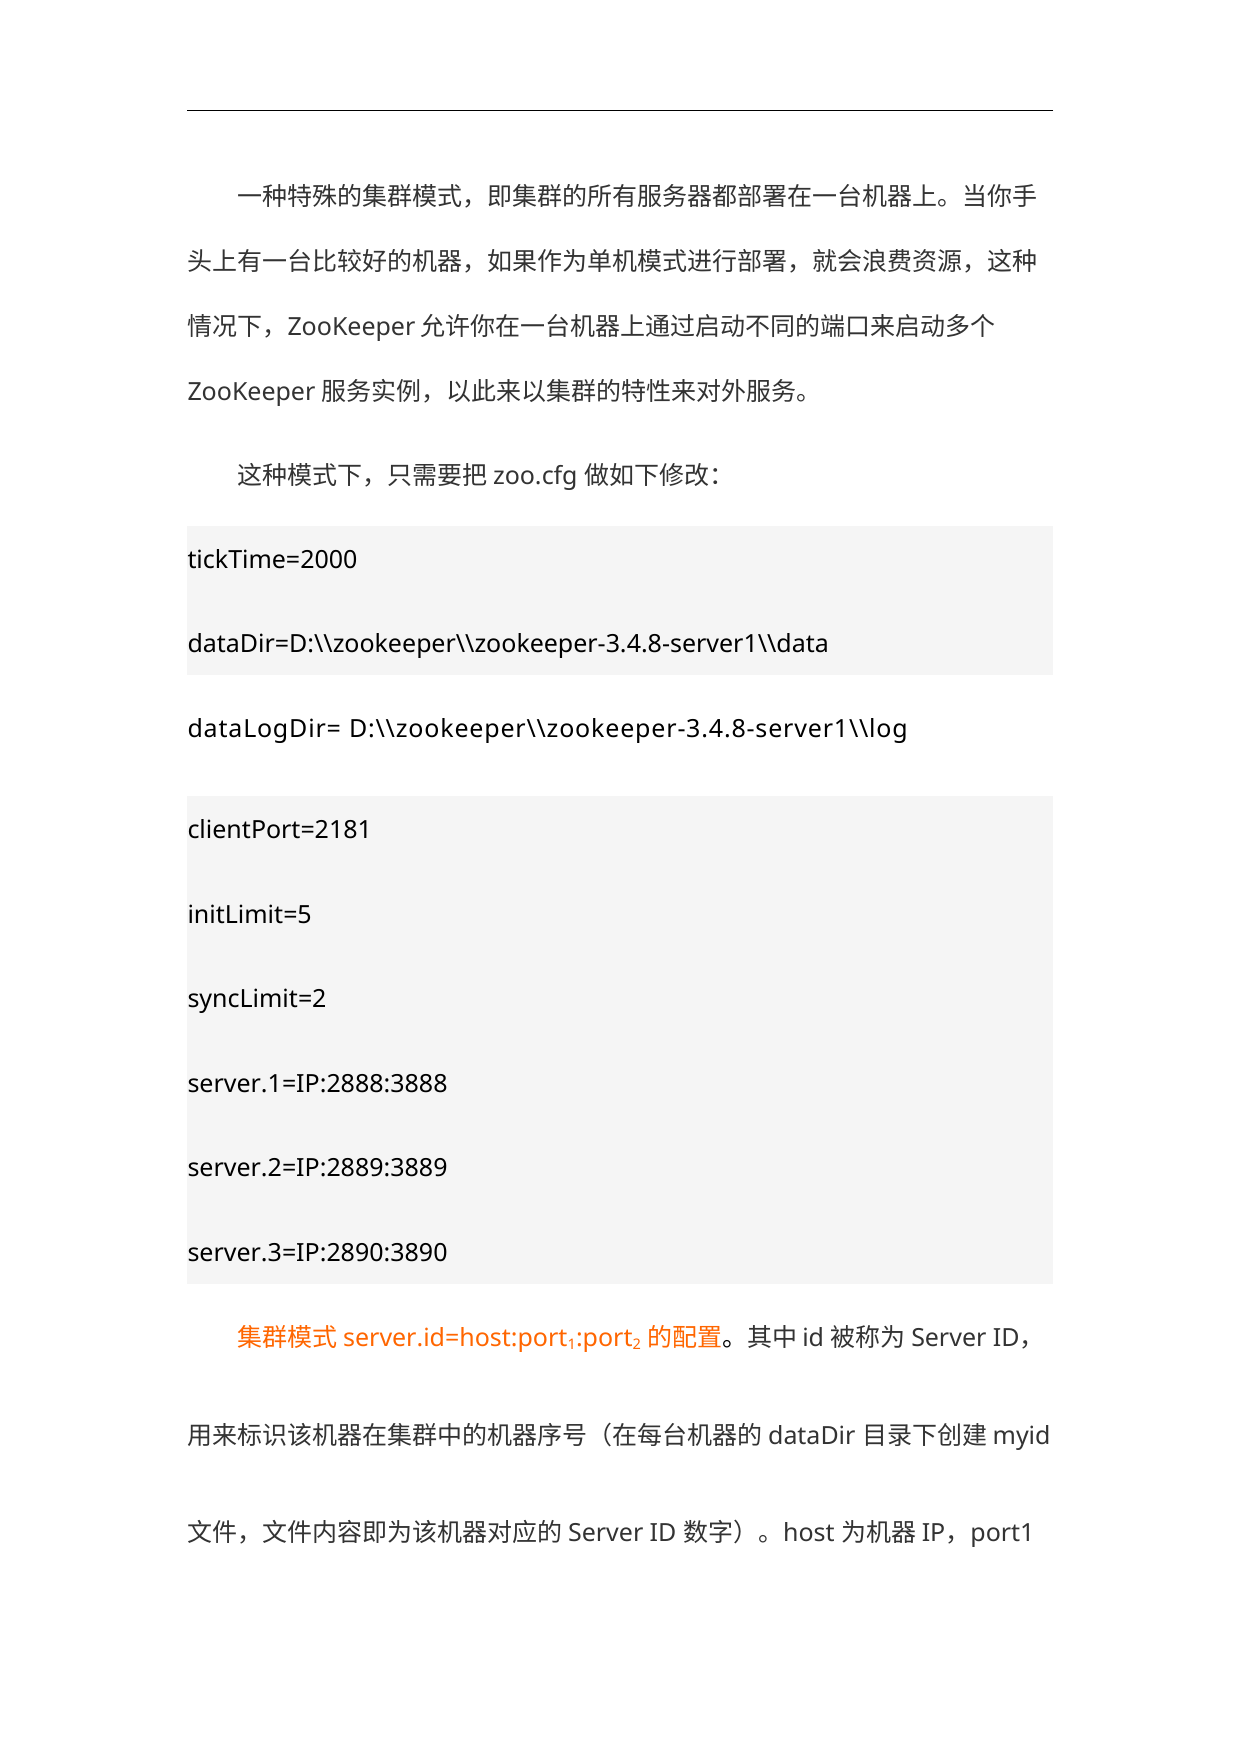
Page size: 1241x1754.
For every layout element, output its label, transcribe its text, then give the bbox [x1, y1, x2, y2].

text server.1=IP:2888:3888 [187, 1050, 1053, 1115]
text dataLogDir= D:\\zookeeper\\zookeeper-3.4.8-server1\\log [187, 695, 1053, 760]
text clientPort=2181 [187, 796, 1053, 861]
text dataDir=D:\\zookeeper\\zookeeper-3.4.8-server1\\data [187, 610, 1053, 675]
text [187, 1303, 1053, 1563]
text server.3=IP:2890:3890 [187, 1219, 1053, 1284]
text syncLimit=2 [187, 965, 1053, 1030]
text server.2=IP:2889:3889 [187, 1134, 1053, 1199]
text tickTime=2000 [187, 526, 1053, 591]
text initLimit=5 [187, 881, 1053, 946]
text 一种特殊的集群模式，即集群的所有服务器都部署在一台机器上。当你手头上有一台比较好的机器，如果作为单机模式进行部署，就会浪费资源，这种情况下，ZooKeeper允许你在一台机器上通过启动不同的端口来启动多个 ZooKeeper 服务实例，以此来以集群的特性来对外服务。 [187, 162, 1053, 422]
text 这种模式下，只需要把 zoo.cfg 做如下修改： [187, 441, 1053, 506]
